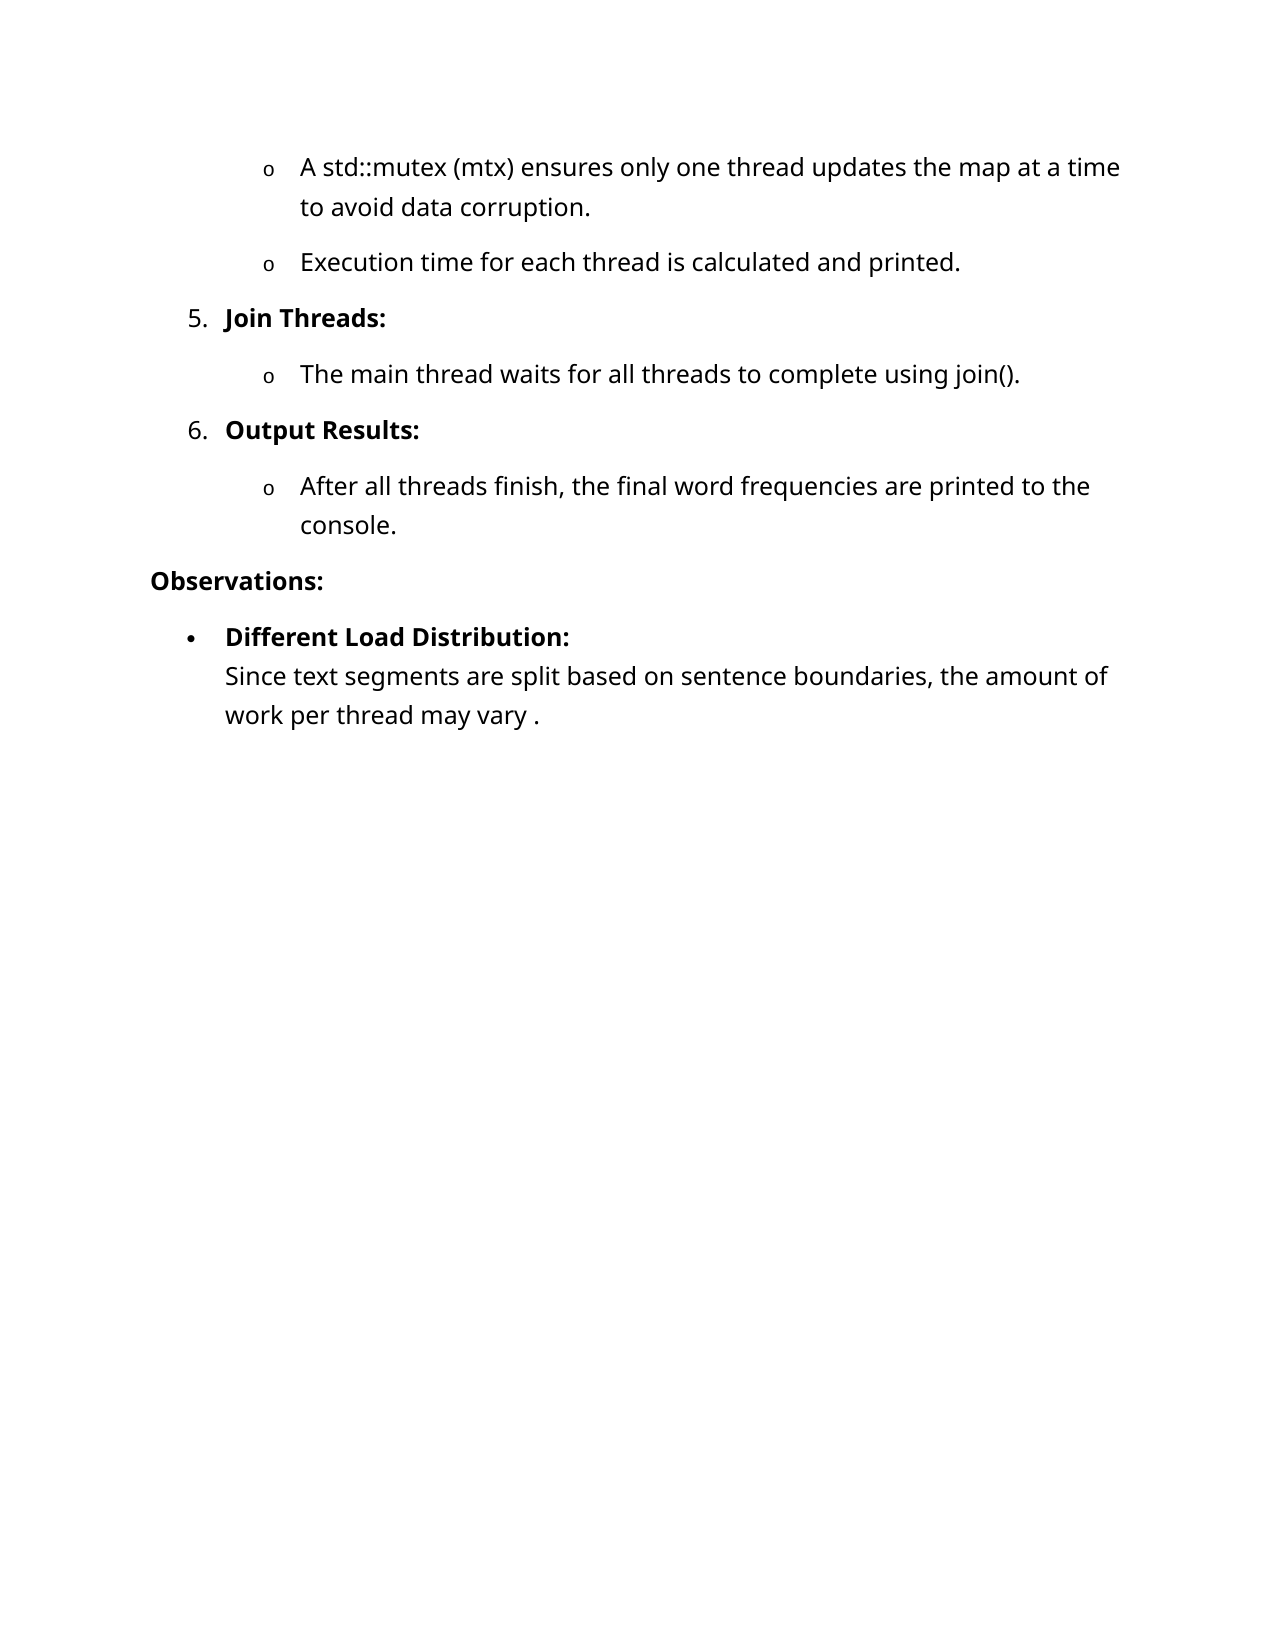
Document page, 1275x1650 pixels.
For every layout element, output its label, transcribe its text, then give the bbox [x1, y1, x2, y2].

list Different Load Distribution: Since text segments are split based on sentence boundaries, the amount of work per thread may vary . [187, 619, 1125, 732]
list Join Threads: [187, 301, 1125, 335]
list The main thread waits for all threads to complete using join(). [262, 357, 1125, 391]
list Execution time for each thread is calculated and printed. [262, 245, 1125, 279]
list Output Results: [187, 412, 1125, 447]
list After all threads finish, the final word frequencies are printed to the console. [262, 468, 1125, 542]
text Observations: [150, 563, 1125, 597]
list A std::mutex (mtx) ensures only one thread updates the map at a time to avoid data corruption. [262, 150, 1125, 223]
